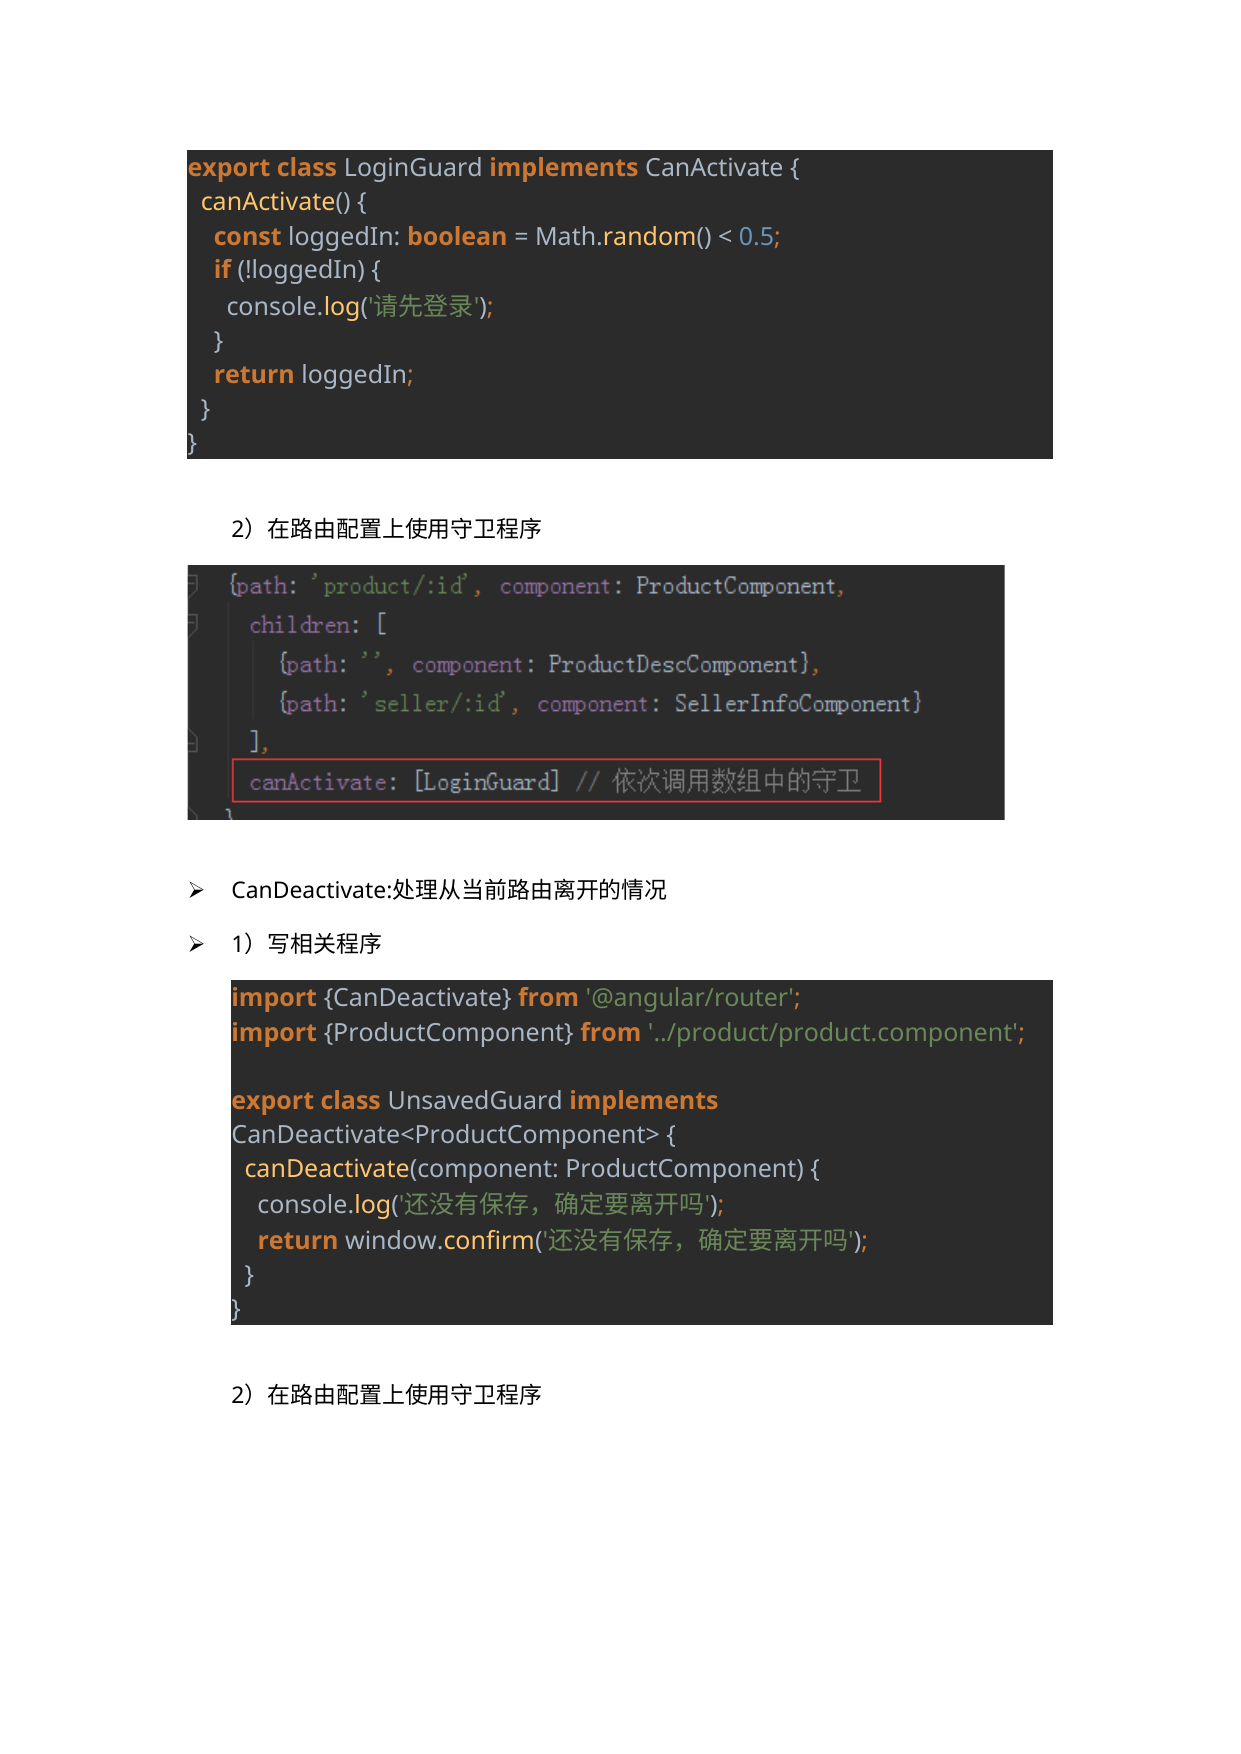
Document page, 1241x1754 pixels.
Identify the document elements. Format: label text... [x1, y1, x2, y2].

list 1）写相关程序 [187, 926, 1053, 959]
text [187, 150, 1053, 459]
picture [187, 565, 1005, 820]
list 2）在路由配置上使用守卫程序 [231, 1377, 1053, 1411]
list 2）在路由配置上使用守卫程序 [231, 511, 1053, 544]
text import {CanDeactivate} from '@angular/router'; import {ProductComponent} from '../product/product.component'; export class UnsavedGuard implements CanDeactivate<ProductComponent> { canDeactivate(component: ProductComponent) { console.log('还没有保存，确定要离开吗'); return window.confirm('还没有保存，确定要离开吗'); } } [231, 980, 1053, 1325]
list CanDeactivate:处理从当前路由离开的情况 [187, 872, 1053, 905]
